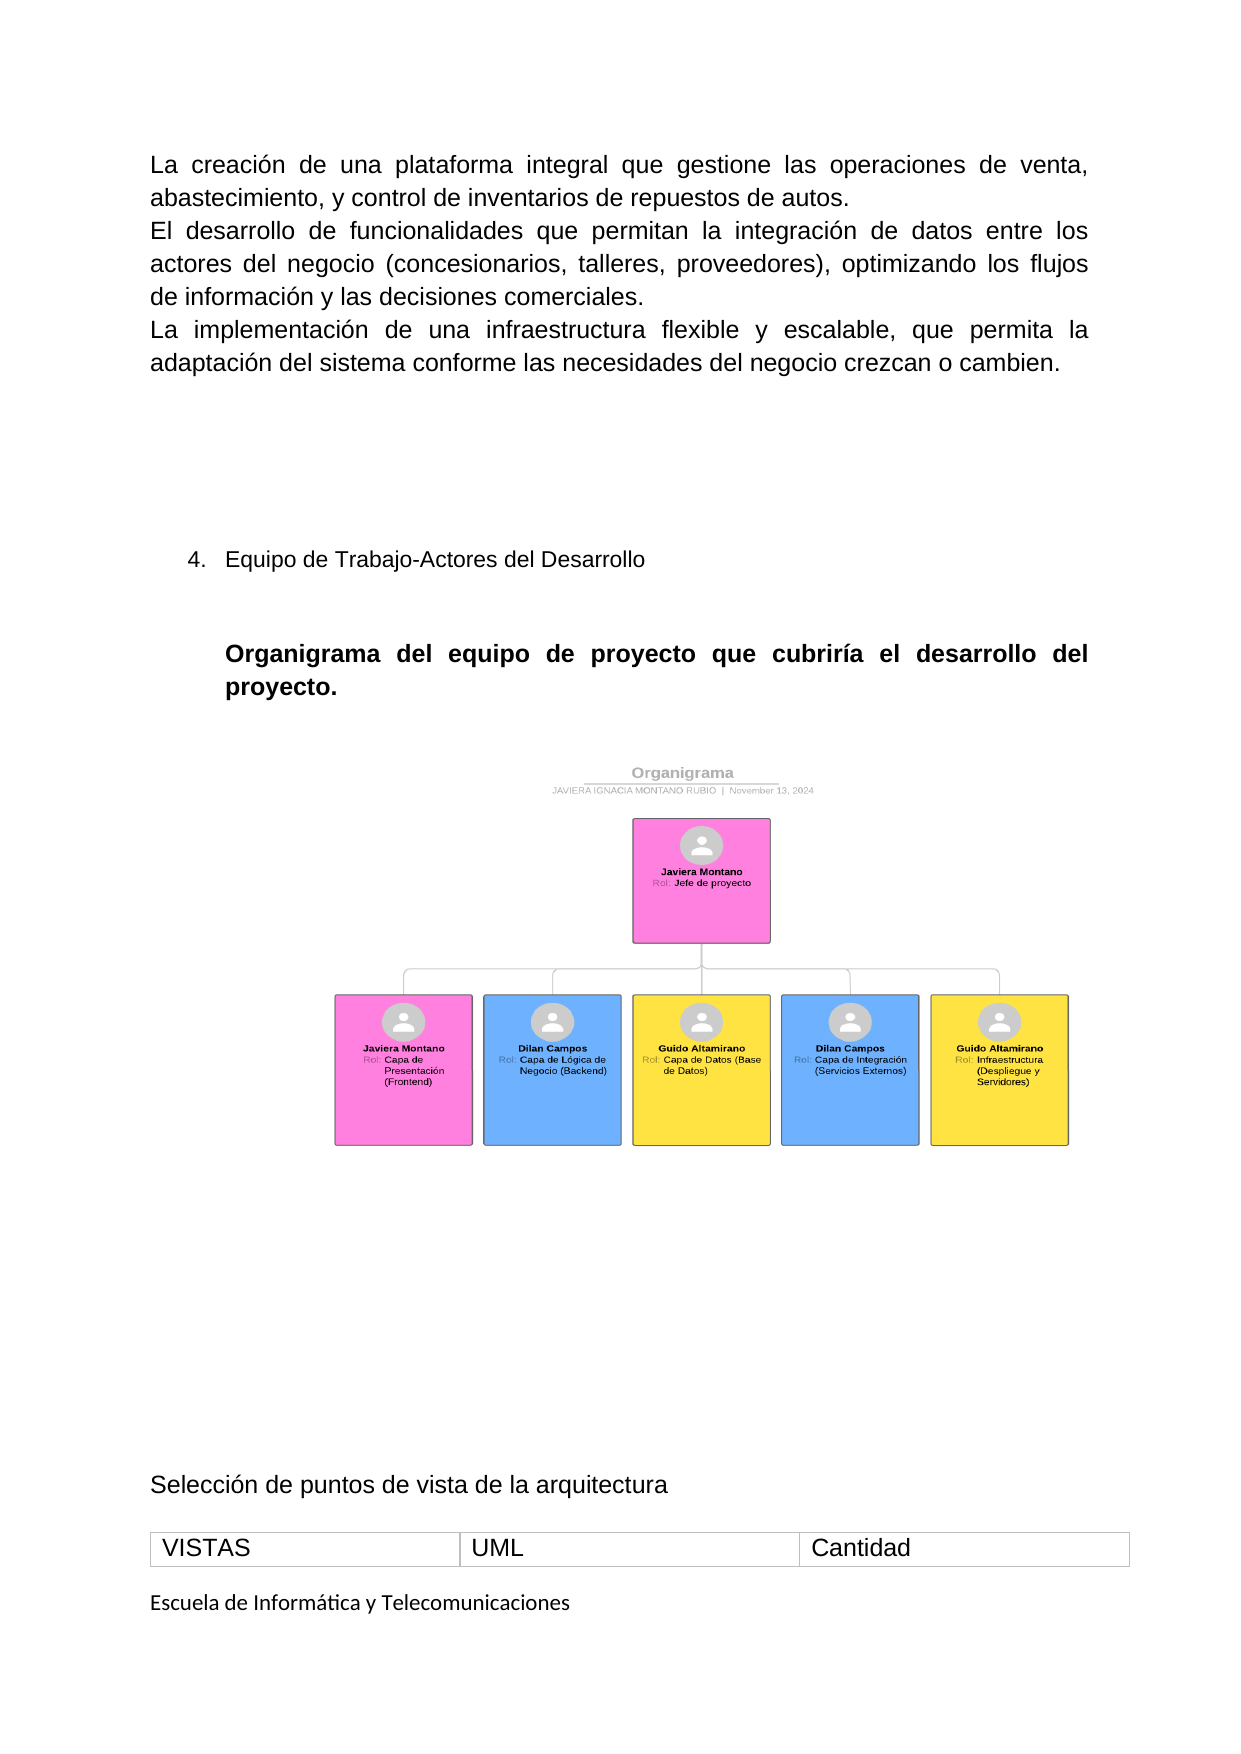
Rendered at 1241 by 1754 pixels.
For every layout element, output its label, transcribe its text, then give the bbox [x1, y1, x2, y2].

table_header UML [461, 1533, 799, 1566]
text La creación de una plataforma integral que gestione las operaciones de venta, abastecimiento, y control de inventarios de repuestos de autos. [150, 150, 1090, 212]
table_header VISTAS [151, 1533, 459, 1566]
table_header Cantidad [800, 1533, 1129, 1566]
text La implementación de una infraestructura flexible y escalable, que permita la adaptación del sistema conforme las necesidades del negocio crezcan o cambien. [150, 315, 1090, 377]
text Organigrama del equipo de proyecto que cubriría el desarrollo del proyecto. [225, 639, 1090, 701]
text El desarrollo de funcionalidades que permitan la integración de datos entre los actores del negocio (concesionarios, talleres, proveedores), optimizando los flujos de información y las decisiones comerciales. [150, 216, 1090, 311]
list Equipo de Trabajo-Actores del Desarrollo [187, 546, 1090, 573]
picture [150, 704, 1091, 1166]
text Selección de puntos de vista de la arquitectura [150, 1470, 1090, 1499]
